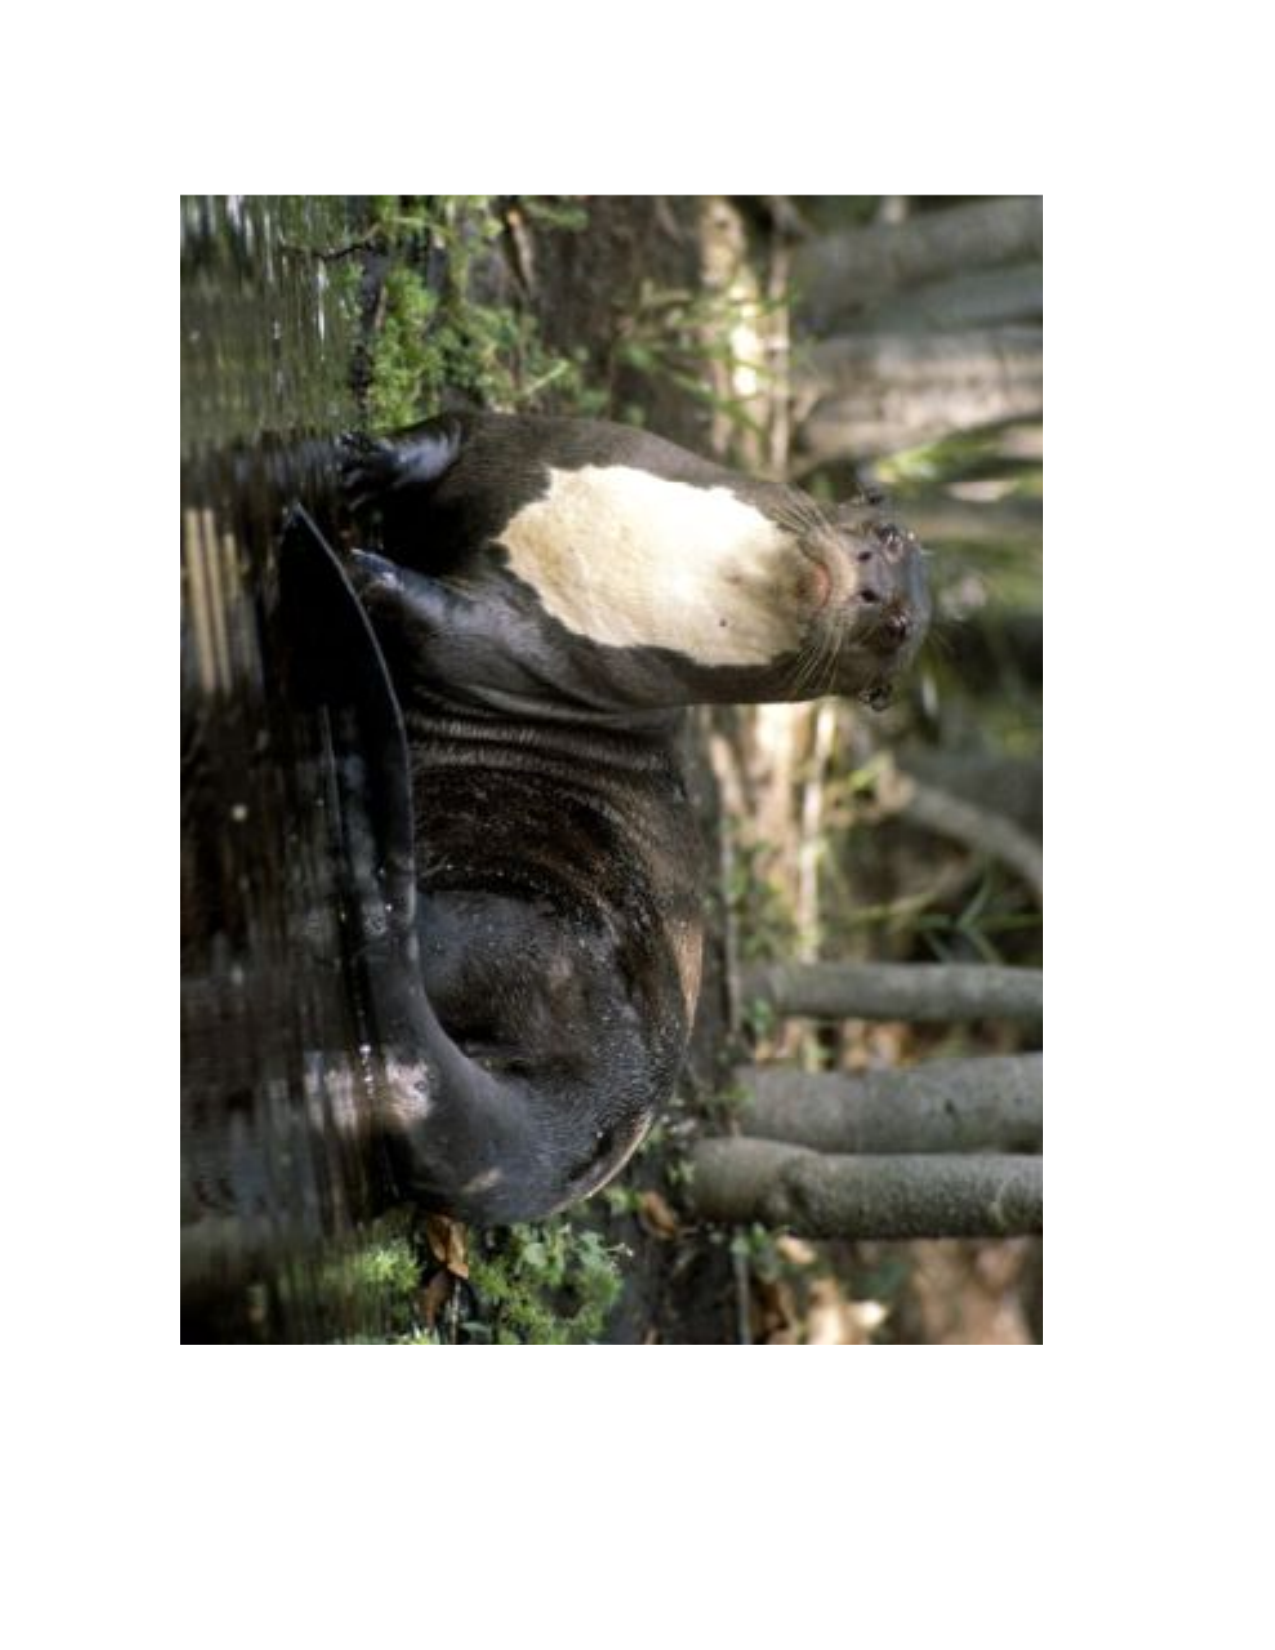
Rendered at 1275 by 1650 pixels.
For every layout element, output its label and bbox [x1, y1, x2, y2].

picture [181, 196, 1042, 1344]
